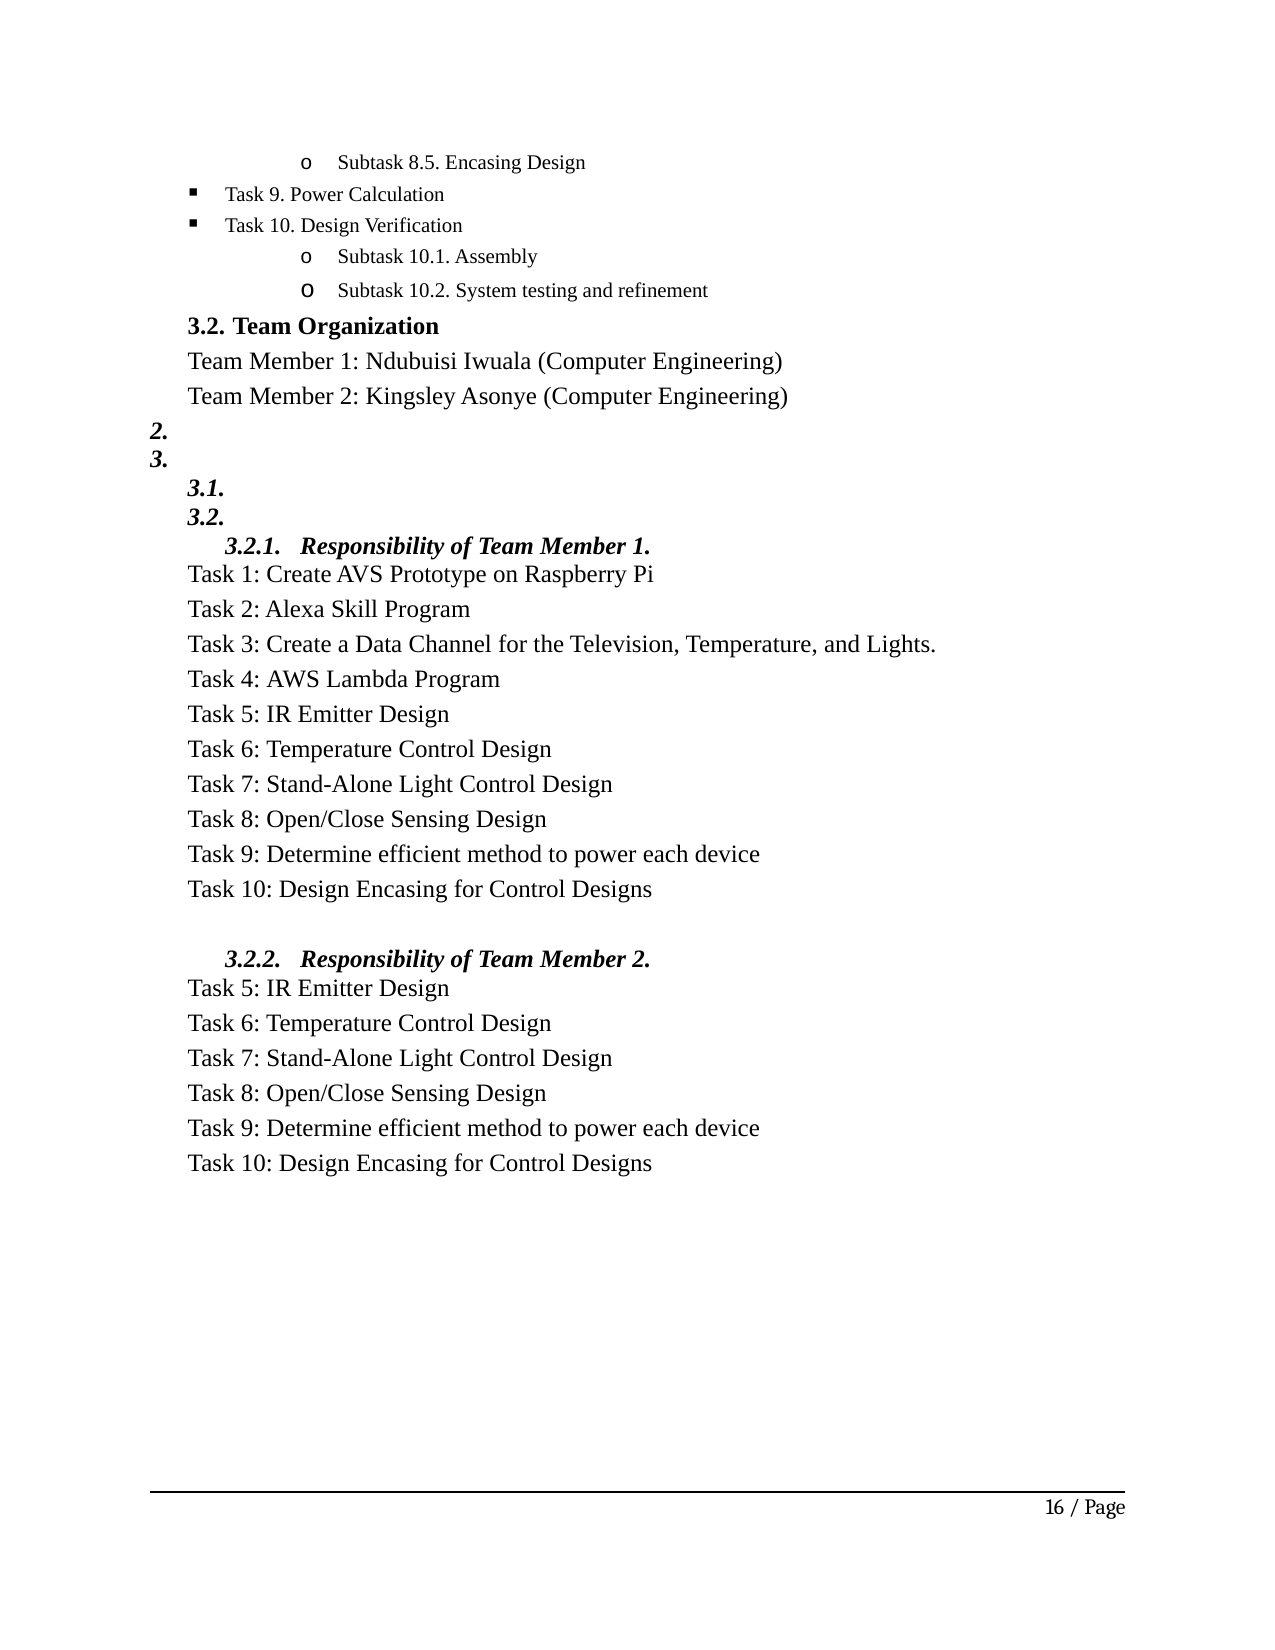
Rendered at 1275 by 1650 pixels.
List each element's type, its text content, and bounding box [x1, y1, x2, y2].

list Task 8: Open/Close Sensing Design [187, 804, 1125, 833]
text Team Member 2: Kingsley Asonye (Computer Engineering) [150, 381, 1125, 409]
list Task 6: Temperature Control Design [187, 734, 1125, 763]
list Task 10: Design Encasing for Control Designs [187, 874, 1125, 903]
text Task 2: Alexa Skill Program [150, 594, 1125, 623]
list Task 9: Determine efficient method to power each device [187, 839, 1125, 868]
list Task 9: Determine efficient method to power each device [187, 1113, 1125, 1142]
text Task 9. Power Calculation [187, 182, 1125, 207]
list Subtask 10.2. System testing and refinement [300, 276, 1125, 304]
text Team Member 1: Ndubuisi Iwuala (Computer Engineering) [150, 346, 1125, 374]
subtitle Team Organization [187, 311, 1125, 339]
list Subtask 8.5. Encasing Design [300, 150, 1125, 176]
subtitle Responsibility of Team Member 1. [225, 531, 1125, 559]
list Task 5: IR Emitter Design [187, 699, 1125, 728]
list Subtask 10.1. Assembly [300, 244, 1125, 270]
list Task 7: Stand-Alone Light Control Design [187, 1043, 1125, 1072]
list Task 4: AWS Lambda Program [187, 664, 1125, 693]
subtitle Responsibility of Team Member 2. [225, 944, 1125, 973]
list Task 7: Stand-Alone Light Control Design [187, 769, 1125, 798]
list Task 3: Create a Data Channel for the Television, Temperature, and Lights. [187, 629, 1125, 658]
list Task 6: Temperature Control Design [187, 1008, 1125, 1037]
list Task 8: Open/Close Sensing Design [187, 1078, 1125, 1107]
list Task 5: IR Emitter Design [187, 973, 1125, 1002]
text Task 10. Design Verification [187, 213, 1125, 238]
text Task 1: Create AVS Prototype on Raspberry Pi [150, 559, 1125, 588]
list Task 10: Design Encasing for Control Designs [187, 1148, 1125, 1177]
